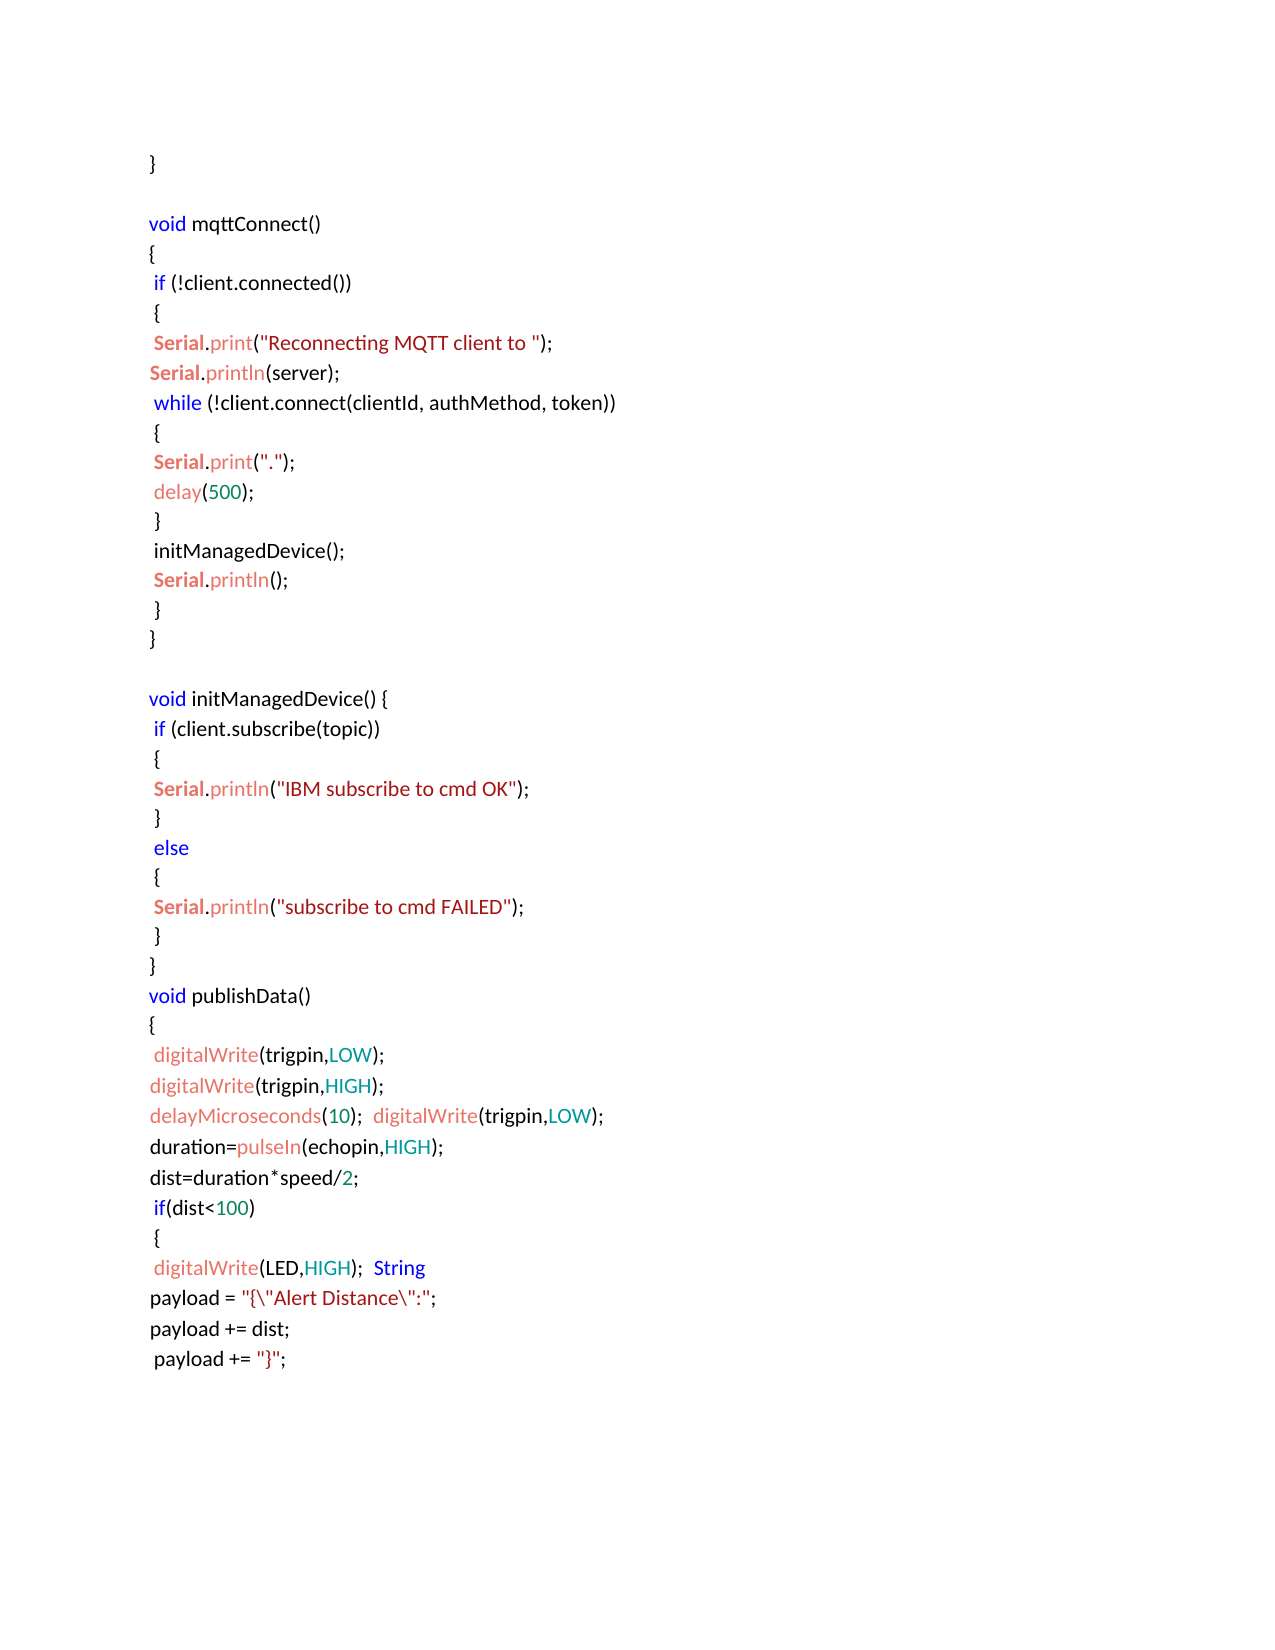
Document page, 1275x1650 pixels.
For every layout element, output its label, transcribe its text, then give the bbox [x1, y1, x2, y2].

text initManagedDevice(); [148, 537, 846, 563]
text while (!client.connect(clientId, authMethod, token)) [148, 389, 846, 416]
text void initManagedDevice() { [148, 685, 846, 712]
text Serial.print("Reconnecting MQTT client to "); Serial.println(server); [148, 329, 659, 386]
text } [148, 804, 846, 831]
text Serial.println("IBM subscribe to cmd OK"); [148, 775, 659, 801]
text void mqttConnect() [148, 210, 846, 237]
text Serial.println(); [148, 567, 1131, 593]
text } [148, 626, 846, 652]
text if(dist<100) [148, 1194, 846, 1221]
subtitle Serial.print("."); [148, 448, 1131, 475]
text delay(500); [148, 478, 1131, 504]
text if (client.subscribe(topic)) [148, 715, 846, 742]
text } [148, 952, 846, 979]
text { [148, 299, 846, 326]
text void publishData() [148, 982, 846, 1009]
text } [148, 507, 846, 534]
text { [148, 745, 846, 772]
text payload += "}"; [148, 1345, 846, 1372]
text { [148, 1224, 846, 1251]
text } [148, 922, 846, 949]
text { [148, 863, 846, 890]
text digitalWrite(LED,HIGH); String payload = "{\"Alert Distance\":"; payload += dist; [148, 1254, 499, 1342]
text { [148, 419, 846, 445]
text if (!client.connected()) [148, 269, 846, 296]
text } [148, 150, 846, 177]
text { [148, 240, 846, 266]
text { [148, 1012, 846, 1038]
text Serial.println("subscribe to cmd FAILED"); [148, 893, 659, 920]
text digitalWrite(trigpin,LOW); digitalWrite(trigpin,HIGH); delayMicroseconds(10); digitalWrite(trigpin,LOW); duration=pulseIn(echopin,HIGH); dist=duration*speed/2; [148, 1041, 605, 1191]
text else [148, 834, 334, 861]
text } [148, 596, 846, 622]
